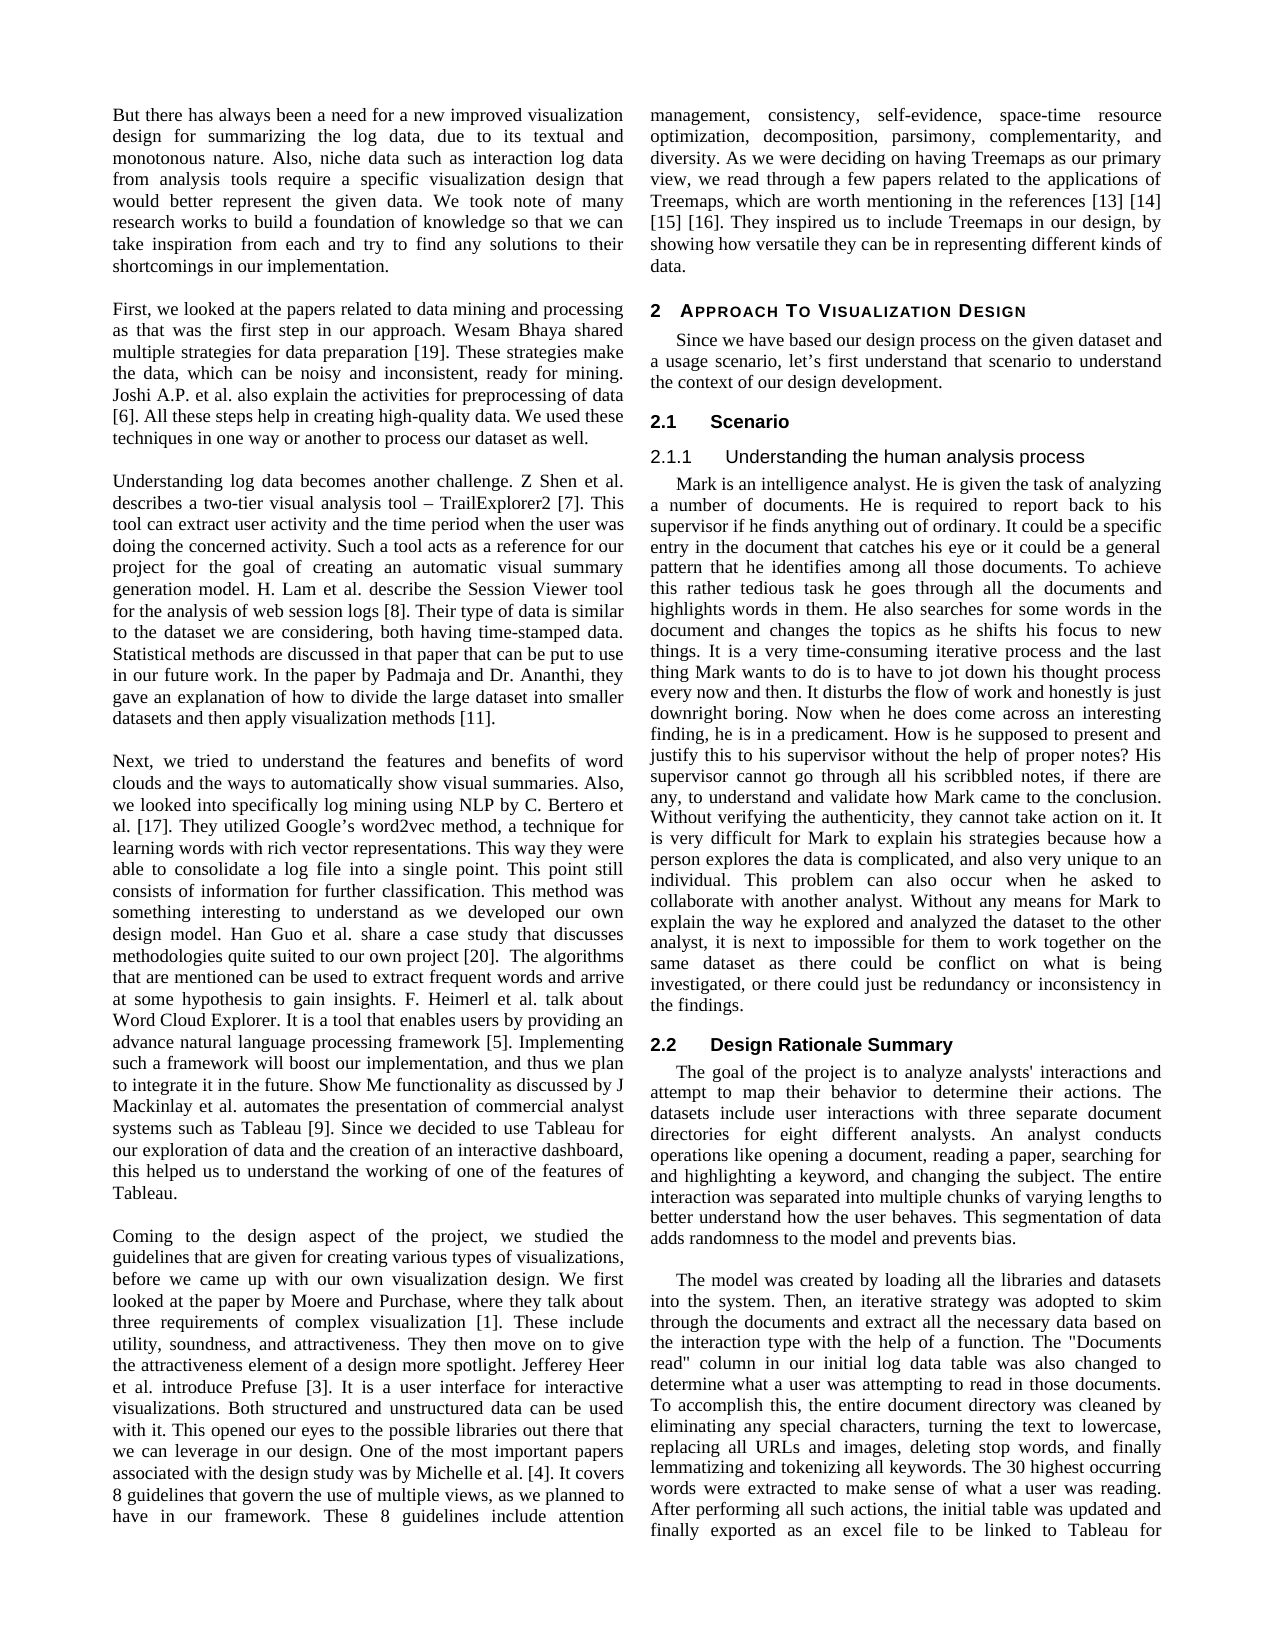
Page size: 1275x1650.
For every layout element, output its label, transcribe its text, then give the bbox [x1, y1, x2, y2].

subtitle Approach To Visualization Design [650, 301, 1162, 322]
text First, we looked at the papers related to data mining and processing as that was the first step in our approach. Wesam Bhaya shared multiple strategies for data preparation [19]. These strategies make the data, which can be noisy and inconsistent, ready for mining. Joshi A.P. et al. also explain the activities for preprocessing of data [6]. All these steps help in creating high-quality data. We used these techniques in one way or another to process our dataset as well. [112, 298, 625, 448]
text Understanding log data becomes another challenge. Z Shen et al. describes a two-tier visual analysis tool – TrailExplorer2 [7]. This tool can extract user activity and the time period when the user was doing the concerned activity. Such a tool acts as a reference for our project for the goal of creating an automatic visual summary generation model. H. Lam et al. describe the Session Viewer tool for the analysis of web session logs [8]. Their type of data is similar to the dataset we are considering, both having time-stamped data. Statistical methods are discussed in that paper that can be put to use in our future work. In the paper by Padmaja and Dr. Ananthi, they gave an explanation of how to divide the large dataset into smaller datasets and then apply visualization methods [11]. [112, 470, 625, 729]
subtitle Design Rationale Summary [650, 1034, 1162, 1055]
text The goal of the project is to analyze analysts' interactions and attempt to map their behavior to determine their actions. The datasets include user interactions with three separate document directories for eight different analysts. An analyst conducts operations like opening a document, reading a paper, searching for and highlighting a keyword, and changing the subject. The entire interaction was separated into multiple chunks of varying lengths to better understand how the user behaves. This segmentation of data adds randomness to the model and prevents bias. [650, 1061, 1162, 1249]
subtitle Scenario [650, 411, 1162, 432]
text Coming to the design aspect of the project, we studied the guidelines that are given for creating various types of visualizations, before we came up with our own visualization design. We first looked at the paper by Moere and Purchase, where they talk about three requirements of complex visualization [1]. These include utility, soundness, and attractiveness. They then move on to give the attractiveness element of a design more spotlight. Jefferey Heer et al. introduce Prefuse [3]. It is a user interface for interactive visualizations. Both structured and unstructured data can be used with it. This opened our eyes to the possible libraries out there that we can leverage in our design. One of the most important papers associated with the design study was by Michelle et al. [4]. It covers 8 guidelines that govern the use of multiple views, as we planned to have in our framework. These 8 guidelines include attention management, consistency, self-evidence, space-time resource optimization, decomposition, parsimony, complementarity, and diversity. As we were deciding on having Treemaps as our primary view, we read through a few papers related to the applications of Treemaps, which are worth mentioning in the references [13] [14] [15] [16]. They inspired us to include Treemaps in our design, by showing how versatile they can be in representing different kinds of data. [112, 1225, 625, 1527]
text Since we have based our design process on the given dataset and a usage scenario, let’s first understand that scenario to understand the context of our design development. [650, 330, 1162, 393]
text Mark is an intelligence analyst. He is given the task of analyzing a number of documents. He is required to report back to his supervisor if he finds anything out of ordinary. It could be a specific entry in the document that catches his eye or it could be a general pattern that he identifies among all those documents. To achieve this rather tedious task he goes through all the documents and highlights words in them. He also searches for some words in the document and changes the topics as he shifts his focus to new things. It is a very time-consuming iterative process and the last thing Mark wants to do is to have to jot down his thought process every now and then. It disturbs the flow of work and honestly is just downright boring. Now when he does come across an interesting finding, he is in a predicament. How is he supposed to present and justify this to his supervisor without the help of proper notes? His supervisor cannot go through all his scribbled notes, if there are any, to understand and validate how Mark came to the conclusion. Without verifying the authenticity, they cannot take action on it. It is very difficult for Mark to explain his strategies because how a person explores the data is complicated, and also very unique to an individual. This problem can also occur when he asked to collaborate with another analyst. Without any means for Mark to explain the way he explored and analyzed the dataset to the other analyst, it is next to impossible for them to work together on the same dataset as there could be conflict on what is being investigated, or there could just be redundancy or inconsistency in the findings. [650, 474, 1162, 1016]
text Coming to the design aspect of the project, we studied the guidelines that are given for creating various types of visualizations, before we came up with our own visualization design. We first looked at the paper by Moere and Purchase, where they talk about three requirements of complex visualization [1]. These include utility, soundness, and attractiveness. They then move on to give the attractiveness element of a design more spotlight. Jefferey Heer et al. introduce Prefuse [3]. It is a user interface for interactive visualizations. Both structured and unstructured data can be used with it. This opened our eyes to the possible libraries out there that we can leverage in our design. One of the most important papers associated with the design study was by Michelle et al. [4]. It covers 8 guidelines that govern the use of multiple views, as we planned to have in our framework. These 8 guidelines include attention management, consistency, self-evidence, space-time resource optimization, decomposition, parsimony, complementarity, and diversity. As we were deciding on having Treemaps as our primary view, we read through a few papers related to the applications of Treemaps, which are worth mentioning in the references [13] [14] [15] [16]. They inspired us to include Treemaps in our design, by showing how versatile they can be in representing different kinds of data. [650, 103, 1162, 276]
subtitle Understanding the human analysis process [650, 447, 1162, 468]
text Next, we tried to understand the features and benefits of word clouds and the ways to automatically show visual summaries. Also, we looked into specifically log mining using NLP by C. Bertero et al. [17]. They utilized Google’s word2vec method, a technique for learning words with rich vector representations. This way they were able to consolidate a log file into a single point. This point still consists of information for further classification. This method was something interesting to understand as we developed our own design model. Han Guo et al. share a case study that discusses methodologies quite suited to our own project [20]. The algorithms that are mentioned can be used to extract frequent words and arrive at some hypothesis to gain insights. F. Heimerl et al. talk about Word Cloud Explorer. It is a tool that enables users by providing an advance natural language processing framework [5]. Implementing such a framework will boost our implementation, and thus we plan to integrate it in the future. Show Me functionality as discussed by J Mackinlay et al. automates the presentation of commercial analyst systems such as Tableau [9]. Since we decided to use Tableau for our exploration of data and the creation of an interactive dashboard, this helped us to understand the working of one of the features of Tableau. [112, 750, 625, 1203]
